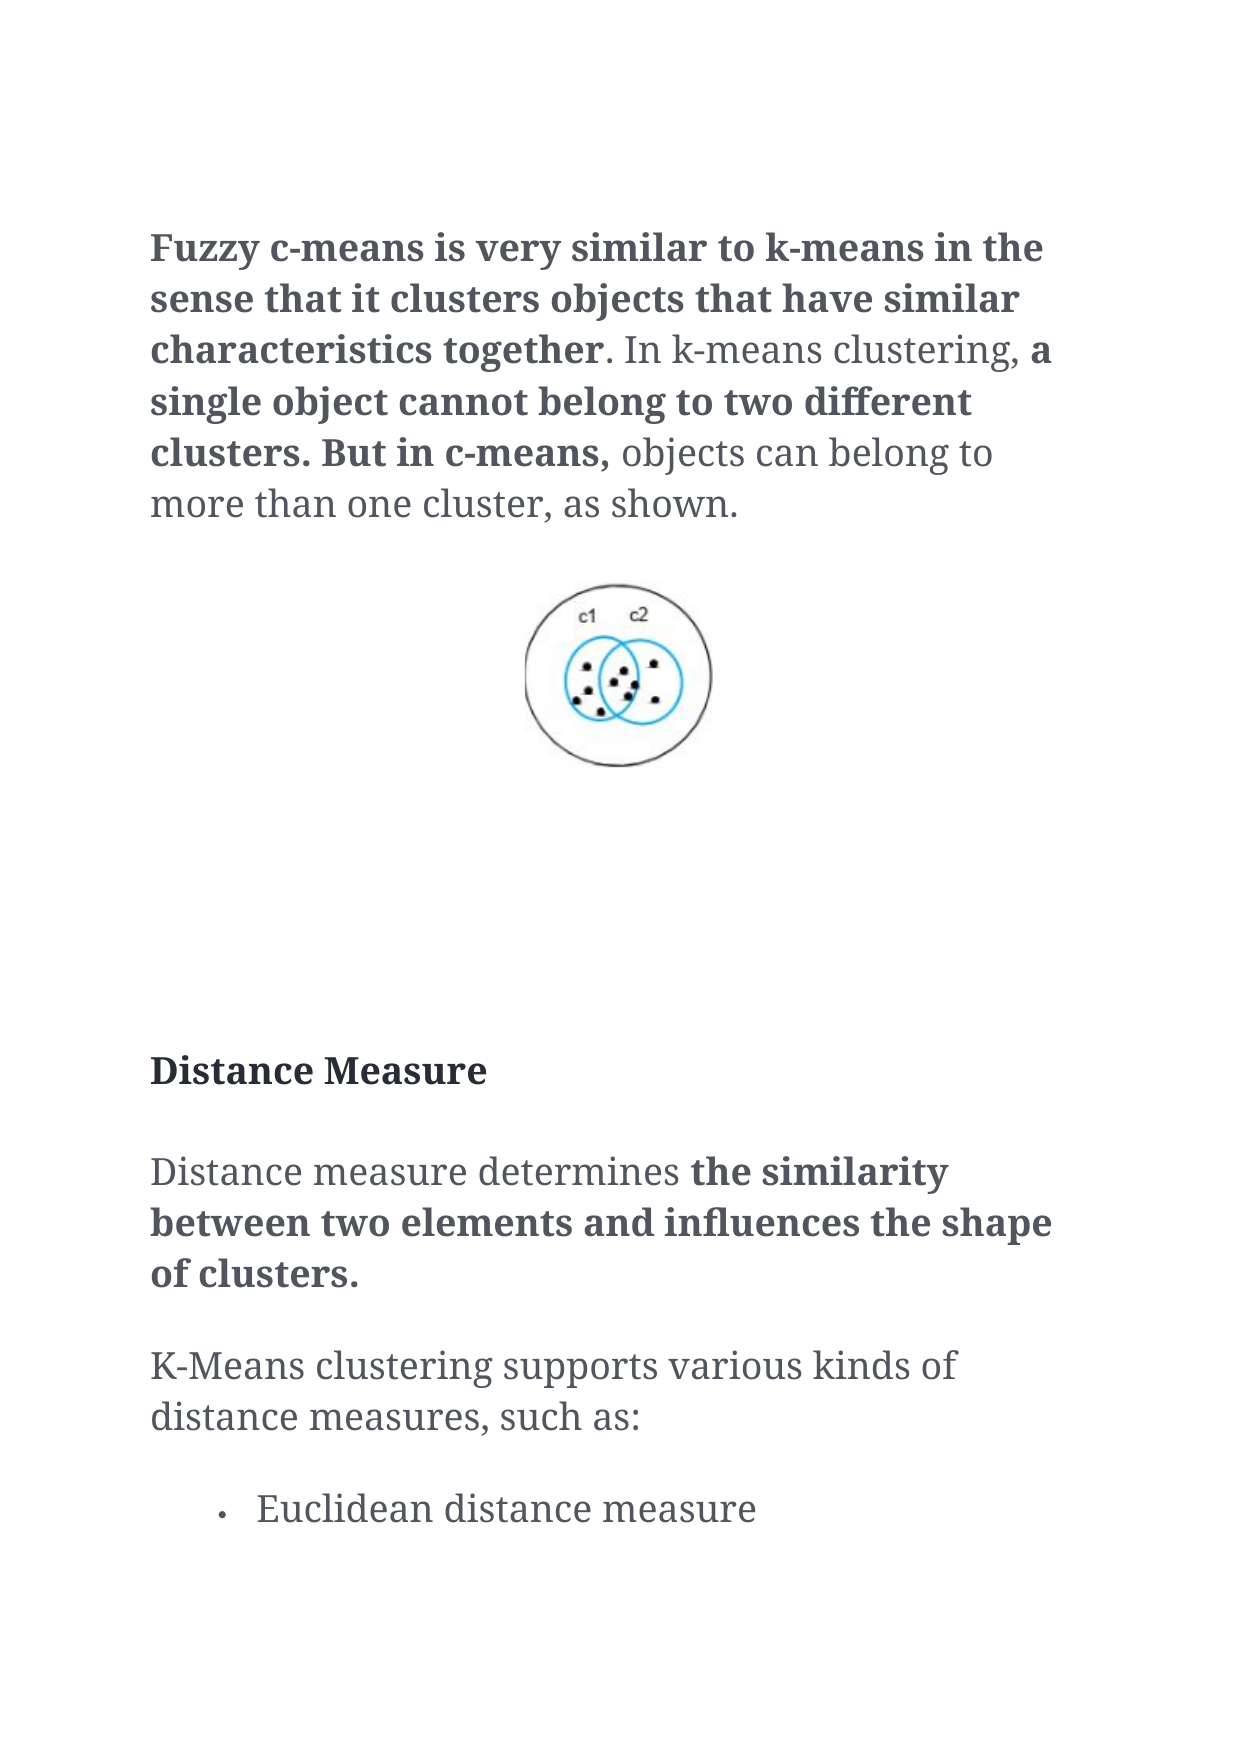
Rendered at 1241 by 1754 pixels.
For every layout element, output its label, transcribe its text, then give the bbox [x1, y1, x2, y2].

list Euclidean distance measure [219, 1482, 1090, 1533]
picture [524, 568, 716, 775]
text Distance measure determines the similarity between two elements and influences the shape of clusters. [150, 1146, 1090, 1299]
subtitle Distance Measure [150, 1042, 1090, 1096]
text K-Means clustering supports various kinds of distance measures, such as: [150, 1339, 1090, 1441]
text Fuzzy c-means is very similar to k-means in the sense that it clusters objects that have similar characteristics together. In k-means clustering, a single object cannot belong to two different clusters. But in c-means, objects can belong to more than one cluster, as shown. [150, 222, 1090, 528]
